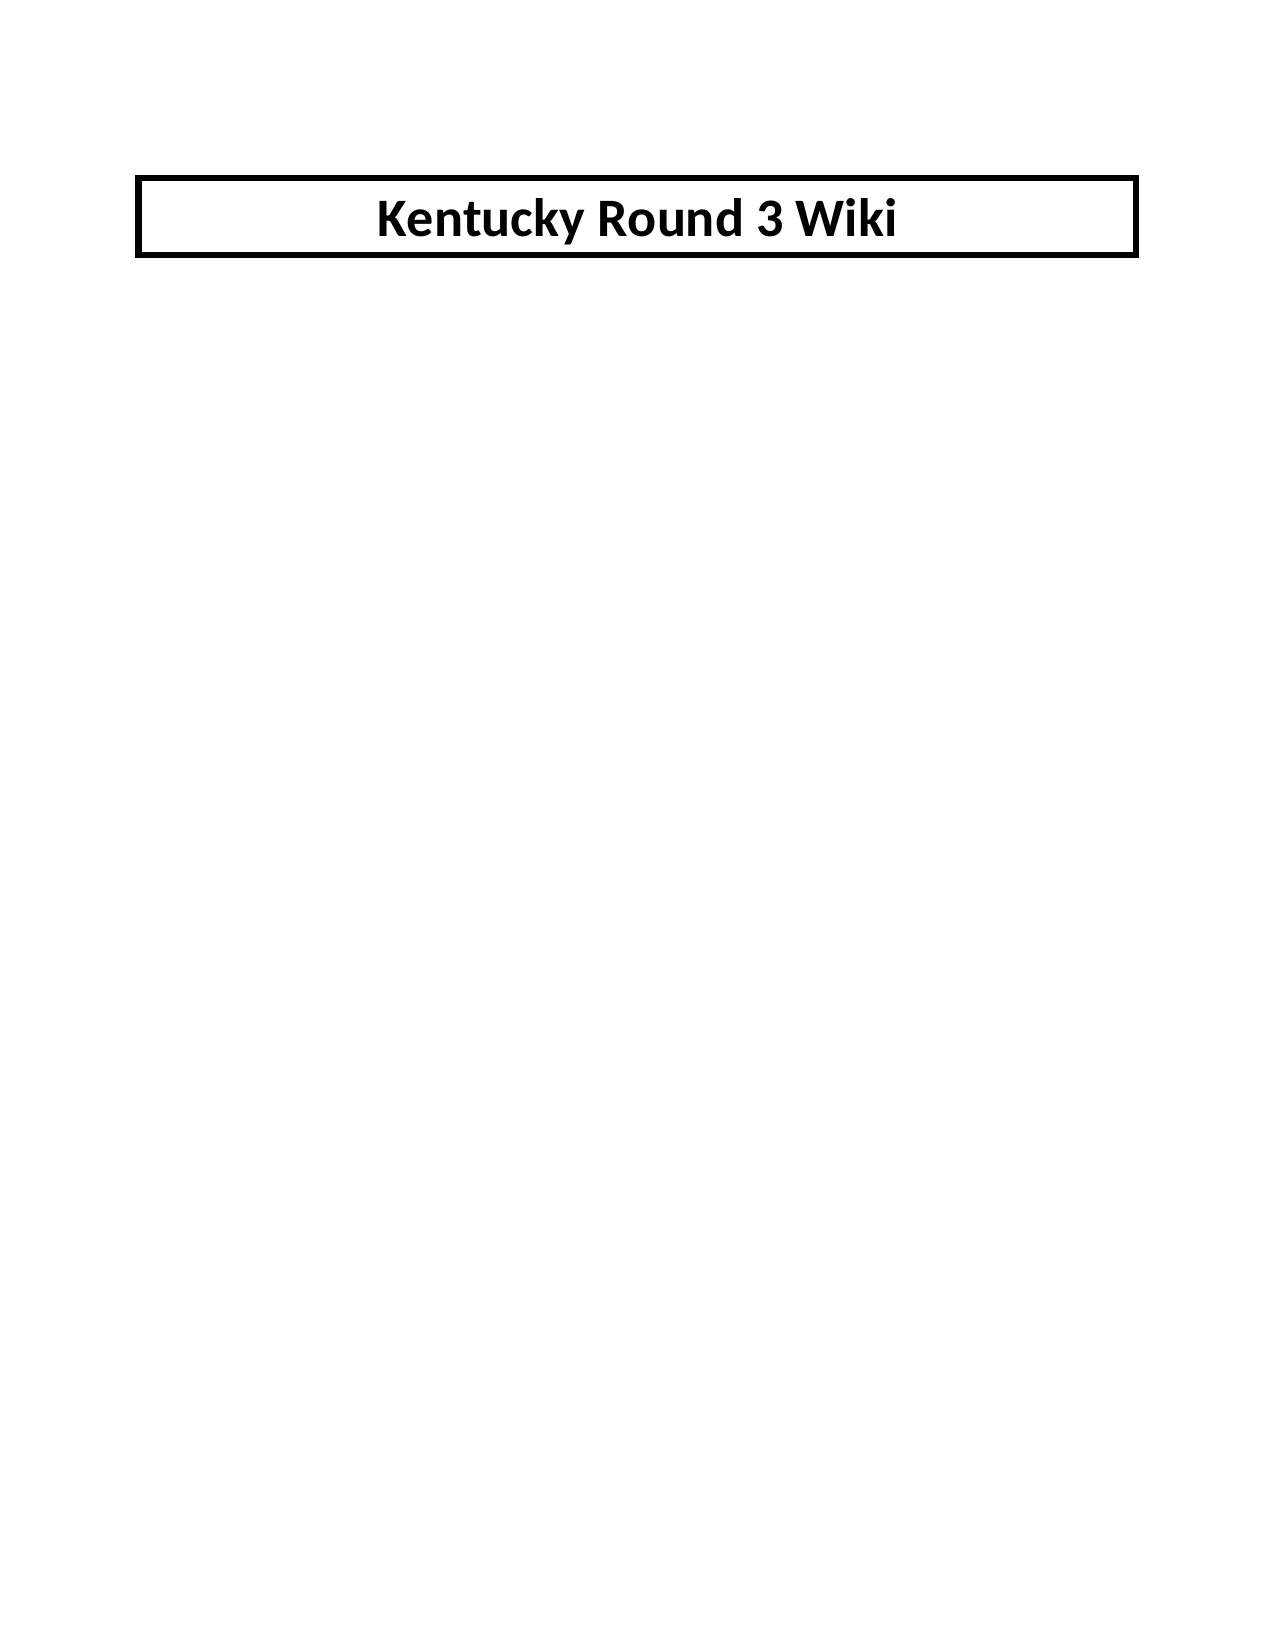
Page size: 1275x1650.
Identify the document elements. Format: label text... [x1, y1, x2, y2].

subtitle Kentucky Round 3 Wiki [142, 181, 1133, 252]
